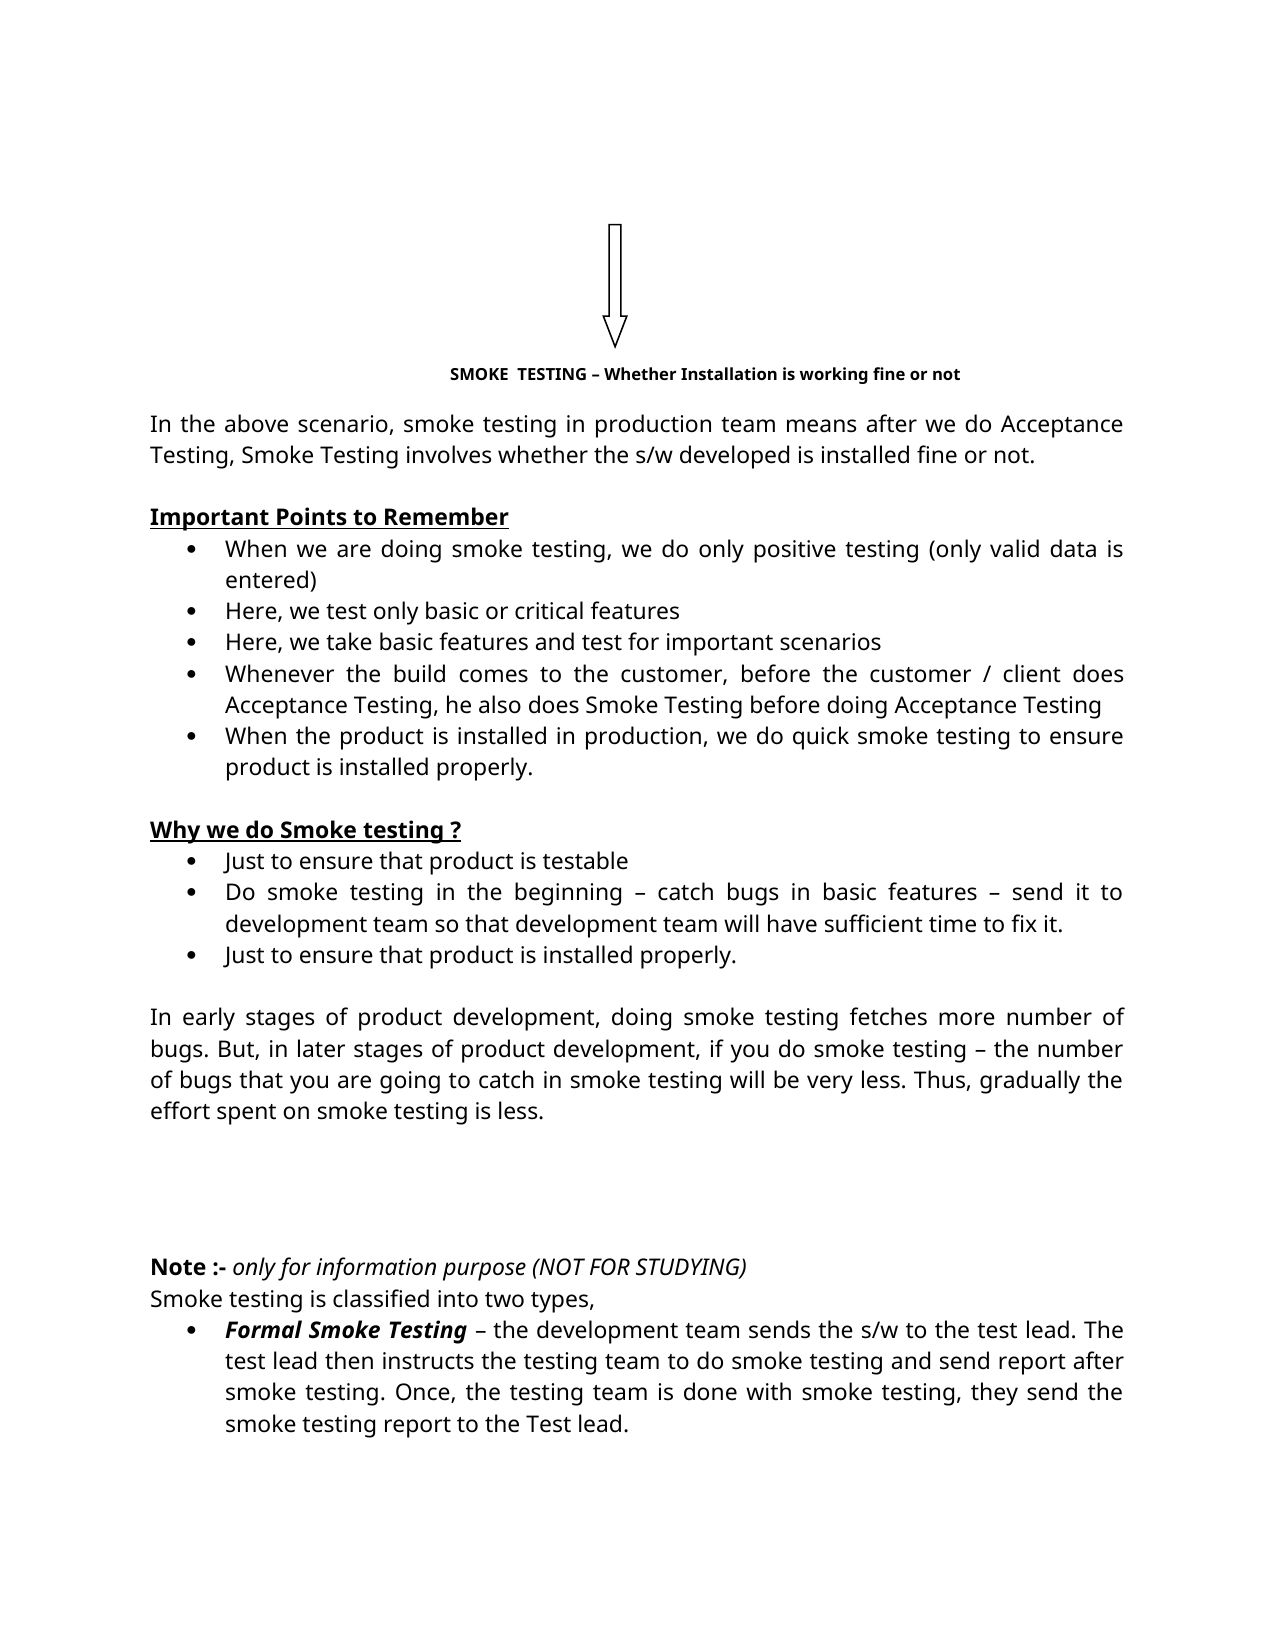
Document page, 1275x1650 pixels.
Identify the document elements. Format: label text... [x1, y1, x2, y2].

text SMOKE TESTING – Whether Installation is working fine or not [150, 362, 1125, 385]
text In early stages of product development, doing smoke testing fetches more number of bugs. But, in later stages of product development, if you do smoke testing – the number of bugs that you are going to catch in smoke testing will be very less. Thus, gradually the effort spent on smoke testing is less. [150, 1001, 1125, 1126]
list Just to ensure that product is testable [187, 845, 1125, 876]
list When we are doing smoke testing, we do only positive testing (only valid data is entered) [187, 532, 1125, 595]
list When the product is installed in production, we do quick smoke testing to ensure product is installed properly. [187, 720, 1125, 782]
list Here, we take basic features and test for important scenarios [187, 626, 1125, 657]
text In the above scenario, smoke testing in production team means after we do Acceptance Testing, Smoke Testing involves whether the s/w developed is installed fine or not. [150, 407, 1125, 470]
text Important Points to Remember [150, 501, 1125, 532]
text Smoke testing is classified into two types, [150, 1282, 1125, 1314]
list Just to ensure that product is installed properly. [187, 939, 1125, 970]
list Whenever the build comes to the customer, before the customer / client does Acceptance Testing, he also does Smoke Testing before doing Acceptance Testing [187, 657, 1125, 720]
text Note :- only for information purpose (NOT FOR STUDYING) [150, 1251, 1125, 1282]
list Do smoke testing in the beginning – catch bugs in basic features – send it to development team so that development team will have sufficient time to fix it. [187, 876, 1125, 939]
text Why we do Smoke testing ? [150, 814, 1125, 845]
list Formal Smoke Testing – the development team sends the s/w to the test lead. The test lead then instructs the testing team to do smoke testing and send report after smoke testing. Once, the testing team is done with smoke testing, they send the smoke testing report to the Test lead. [187, 1314, 1125, 1439]
list Here, we test only basic or critical features [187, 595, 1125, 626]
